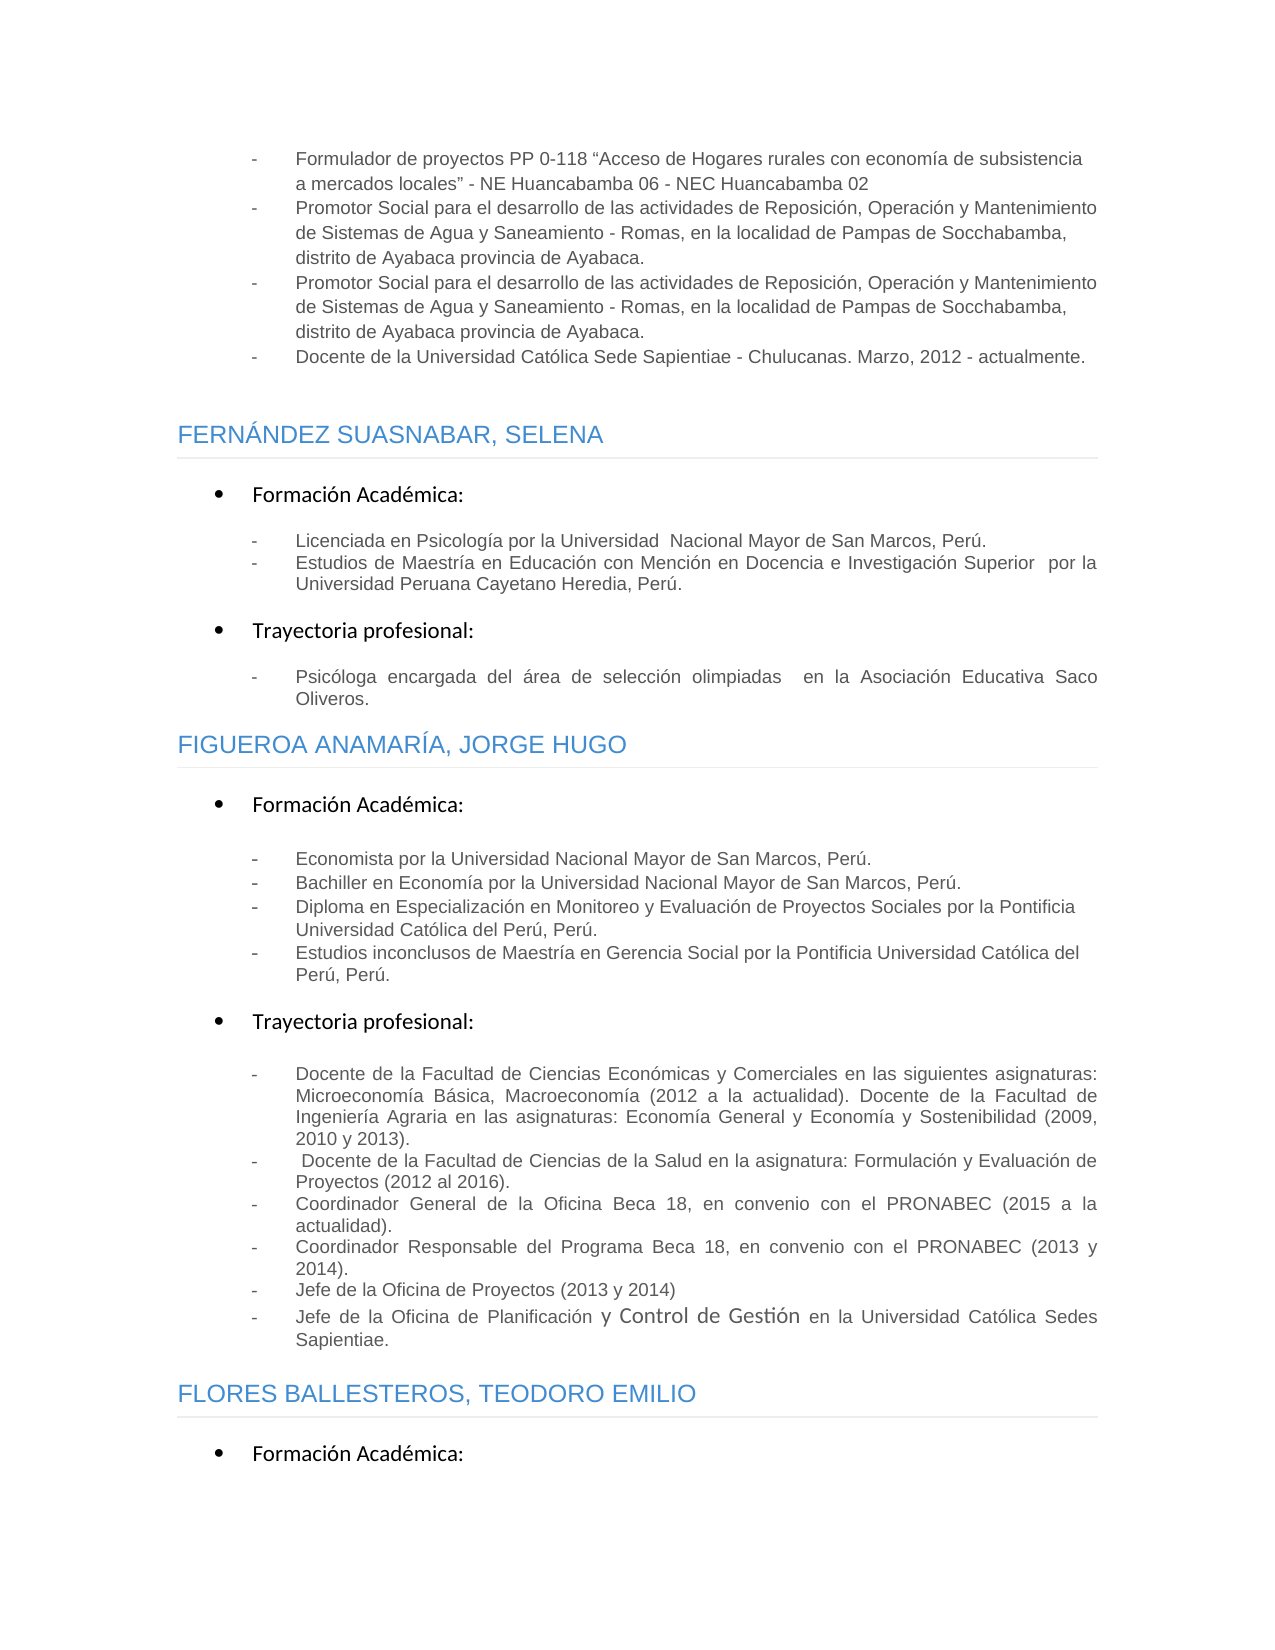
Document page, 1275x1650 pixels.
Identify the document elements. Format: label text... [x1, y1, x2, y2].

list Jefe de la Oficina de Planificación y Control de Gestión en la Universidad Católica Sedes Sapientiae. [251, 1301, 1098, 1350]
list Docente de la Facultad de Ciencias de la Salud en la asignatura: Formulación y Evaluación de Proyectos (2012 al 2016). [251, 1149, 1098, 1193]
list Bachiller en Economía por la Universidad Nacional Mayor de San Marcos, Perú. [251, 870, 1098, 894]
list Trayectoria profesional: [215, 616, 1098, 644]
list Docente de la Facultad de Ciencias Económicas y Comerciales en las siguientes asignaturas: Microeconomía Básica, Macroeconomía (2012 a la actualidad). Docente de la Facultad de Ingeniería Agraria en las asignaturas: Economía General y Economía y Sostenibilidad (2009, 2010 y 2013). [251, 1063, 1098, 1149]
list Formación Académica: [215, 481, 1098, 508]
list Jefe de la Oficina de Proyectos (2013 y 2014) [251, 1279, 1098, 1301]
list Coordinador Responsable del Programa Beca 18, en convenio con el PRONABEC (2013 y 2014). [251, 1236, 1098, 1279]
list Formulador de proyectos PP 0-118 “Acceso de Hogares rurales con economía de subsistencia a mercados locales” - NE Huancabamba 06 - NEC Huancabamba 02 [251, 148, 1098, 194]
list Trayectoria profesional: [215, 1007, 1098, 1035]
list Formación Académica: [215, 1439, 1098, 1467]
list Psicóloga encargada del área de selección olimpiadas en la Asociación Educativa Saco Oliveros. [251, 666, 1098, 709]
list Diploma en Especialización en Monitoreo y Evaluación de Proyectos Sociales por la Pontificia Universidad Católica del Perú, Perú. [251, 894, 1098, 940]
list Coordinador General de la Oficina Beca 18, en convenio con el PRONABEC (2015 a la actualidad). [251, 1193, 1098, 1236]
list Economista por la Universidad Nacional Mayor de San Marcos, Perú. [251, 846, 1098, 870]
list Estudios inconclusos de Maestría en Gerencia Social por la Pontificia Universidad Católica del Perú, Perú. [251, 940, 1098, 986]
list Promotor Social para el desarrollo de las actividades de Reposición, Operación y Mantenimiento de Sistemas de Agua y Saneamiento - Romas, en la localidad de Pampas de Socchabamba, distrito de Ayabaca provincia de Ayabaca. [251, 272, 1098, 343]
text Flores Ballesteros, Teodoro Emilio [177, 1379, 1098, 1416]
text Figueroa Anamaría, Jorge Hugo [177, 730, 1098, 767]
list Docente de la Universidad Católica Sede Sapientiae - Chulucanas. Marzo, 2012 - actualmente. [251, 346, 1098, 367]
list Promotor Social para el desarrollo de las actividades de Reposición, Operación y Mantenimiento de Sistemas de Agua y Saneamiento - Romas, en la localidad de Pampas de Socchabamba, distrito de Ayabaca provincia de Ayabaca. [251, 197, 1098, 268]
list Estudios de Maestría en Educación con Mención en Docencia e Investigación Superior por la Universidad Peruana Cayetano Heredia, Perú. [251, 552, 1098, 595]
list Formación Académica: [215, 790, 1098, 818]
list Licenciada en Psicología por la Universidad Nacional Mayor de San Marcos, Perú. [251, 530, 1098, 552]
text Fernández Suasnabar, Selena [177, 420, 1098, 457]
